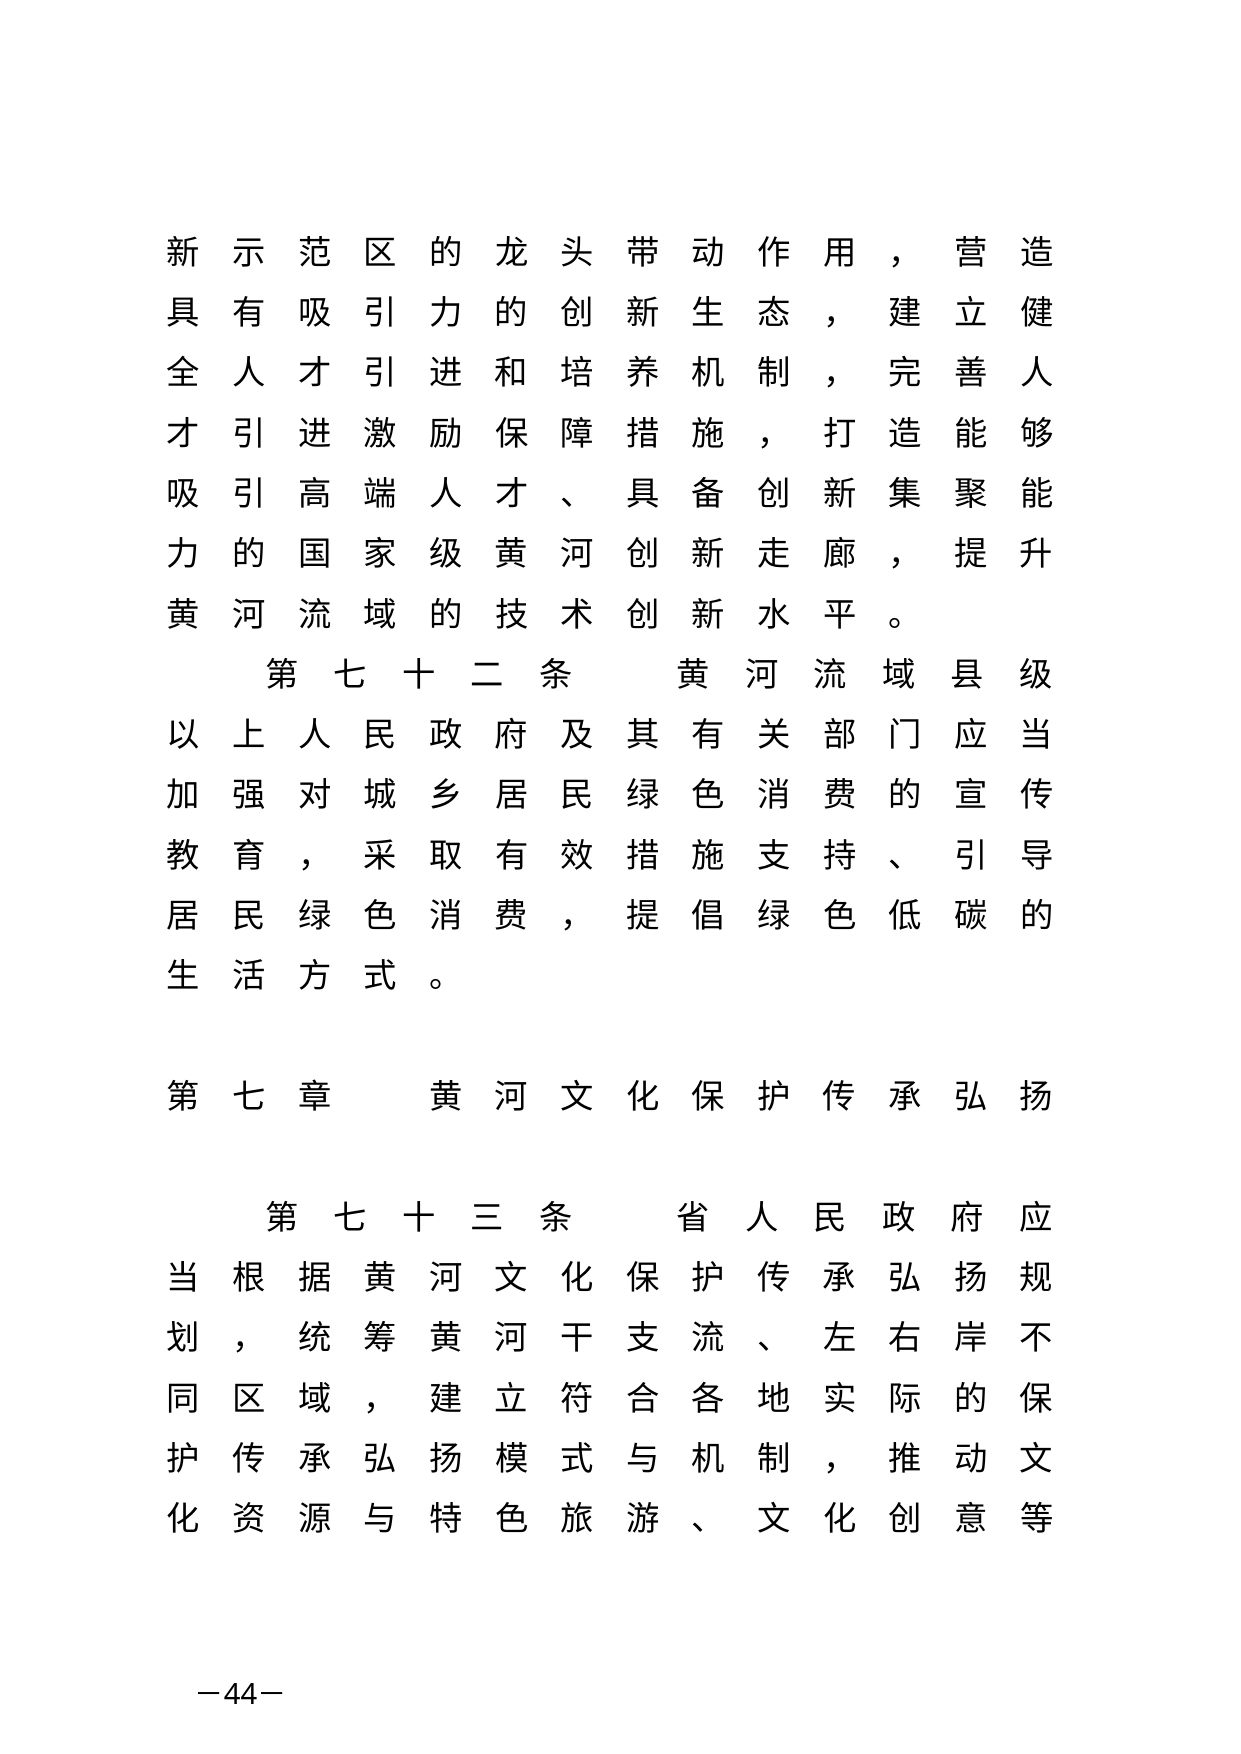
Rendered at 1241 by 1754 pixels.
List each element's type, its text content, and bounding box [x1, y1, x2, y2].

text 第七十二条 黄河流域县级以上人民政府及其有关部门应当加强对城乡居民绿色消费的宣传教育，采取有效措施支持、引导居民绿色消费，提倡绿色低碳的生活方式。 [167, 642, 1085, 1003]
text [167, 219, 1085, 642]
text 第七章 黄河文化保护传承弘扬 [167, 1064, 1085, 1124]
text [167, 1184, 1085, 1546]
